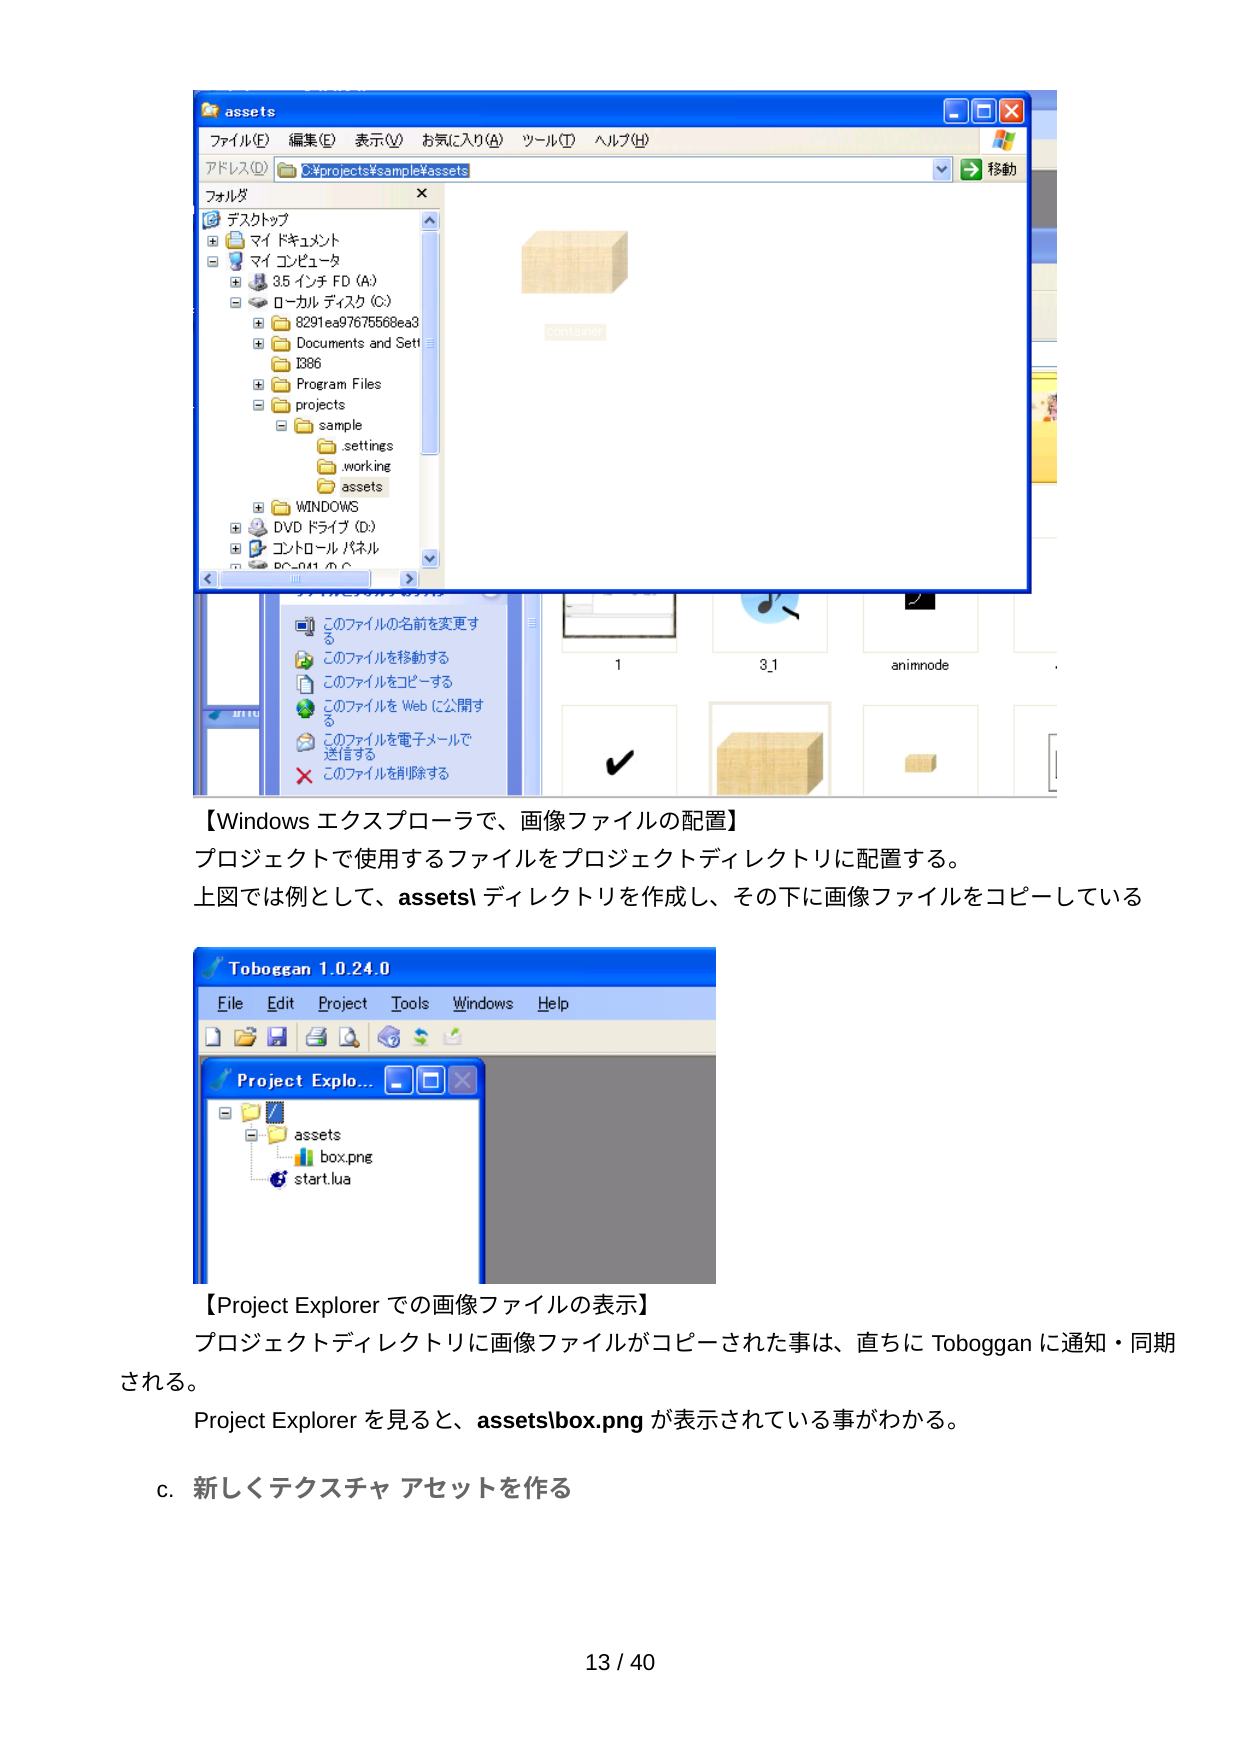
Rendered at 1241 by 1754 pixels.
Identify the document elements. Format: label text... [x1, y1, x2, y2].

picture [193, 90, 1057, 799]
subtitle 新しくテクスチャ アセットを作る [156, 1469, 1196, 1505]
text プロジェクトディレクトリに画像ファイルがコピーされた事は、直ちに Toboggan に通知・同期される。 [119, 1325, 1196, 1397]
text プロジェクトで使用するファイルをプロジェクトディレクトリに配置する。 [119, 841, 1196, 874]
text 上図では例として、assets\ ディレクトリを作成し、その下に画像ファイルをコピーしている [119, 879, 1196, 912]
text 【Project Explorer での画像ファイルの表示】 [119, 1287, 1196, 1320]
text 【Windows エクスプローラで、画像ファイルの配置】 [119, 803, 1196, 836]
picture [193, 947, 716, 1284]
text Project Explorer を見ると、assets\box.png が表示されている事がわかる。 [119, 1402, 1196, 1435]
